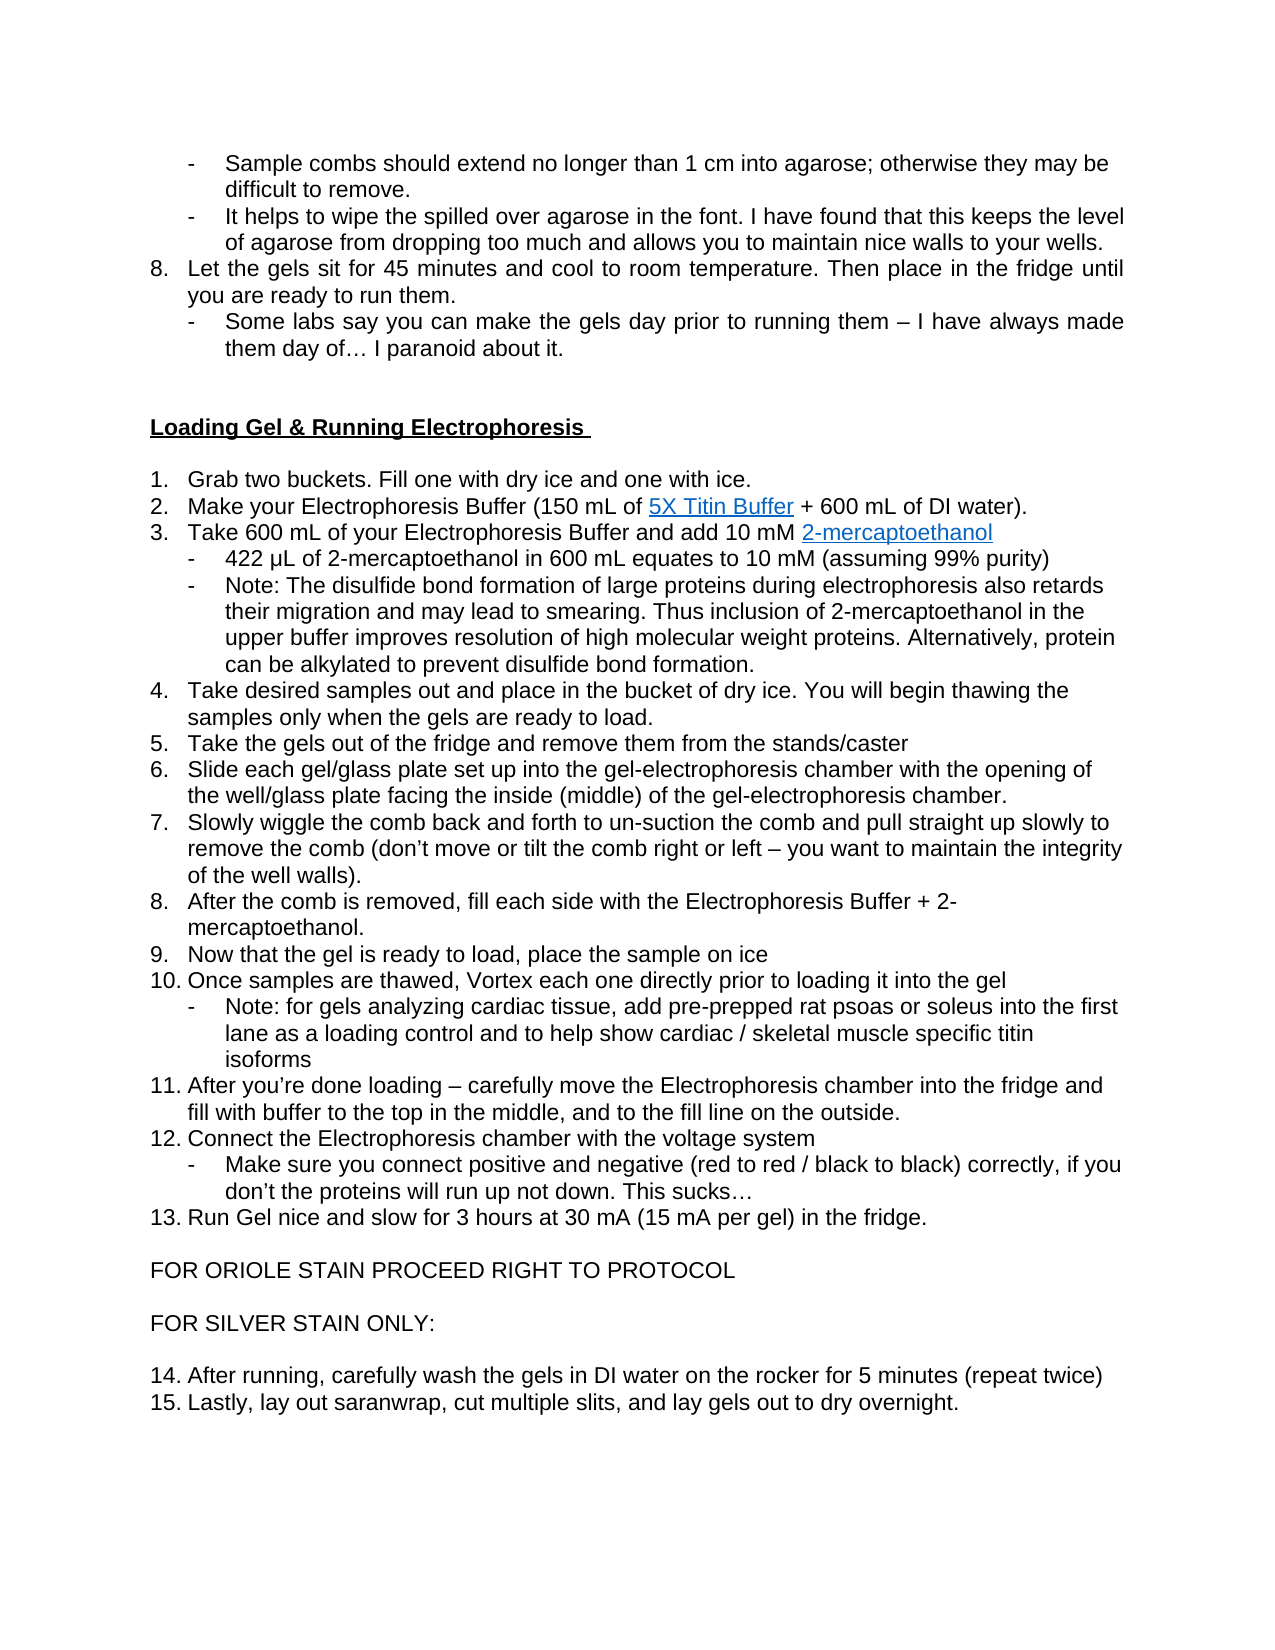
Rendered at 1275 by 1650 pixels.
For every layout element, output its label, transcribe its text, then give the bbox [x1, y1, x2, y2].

list Sample combs should extend no longer than 1 cm into agarose; otherwise they may be difficult to remove. [187, 150, 1125, 203]
list Run Gel nice and slow for 3 hours at 30 mA (15 mA per gel) in the fridge. [150, 1204, 1125, 1231]
list Now that the gel is ready to load, place the sample on ice [150, 941, 1125, 967]
list Make your Electrophoresis Buffer (150 mL of 5X Titin Buffer + 600 mL of DI water). [150, 493, 1125, 519]
list Slowly wiggle the comb back and forth to un-suction the comb and pull straight up slowly to remove the comb (don’t move or tilt the comb right or left – you want to maintain the integrity of the well walls). [150, 809, 1125, 888]
list Take 600 mL of your Electrophoresis Buffer and add 10 mM 2-mercaptoethanol [150, 519, 1125, 545]
list After the comb is removed, fill each side with the Electrophoresis Buffer + 2-mercaptoethanol. [150, 888, 1125, 941]
list Make sure you connect positive and negative (red to red / black to black) correctly, if you don’t the proteins will run up not down. This sucks… [187, 1151, 1125, 1204]
text FOR ORIOLE STAIN PROCEED RIGHT TO PROTOCOL [150, 1257, 1125, 1283]
list Once samples are thawed, Vortex each one directly prior to loading it into the gel [150, 967, 1125, 993]
list Take desired samples out and place in the bucket of dry ice. You will begin thawing the samples only when the gels are ready to load. [150, 677, 1125, 730]
list Slide each gel/glass plate set up into the gel-electrophoresis chamber with the opening of the well/glass plate facing the inside (middle) of the gel-electrophoresis chamber. [150, 756, 1125, 809]
list Grab two buckets. Fill one with dry ice and one with ice. [150, 466, 1125, 493]
list It helps to wipe the spilled over agarose in the font. I have found that this keeps the level of agarose from dropping too much and allows you to maintain nice walls to your wells. [187, 203, 1125, 255]
list Some labs say you can make the gels day prior to running them – I have always made them day of… I paranoid about it. [187, 308, 1125, 361]
text FOR SILVER STAIN ONLY: [150, 1309, 1125, 1336]
text Loading Gel & Running Electrophoresis [150, 413, 1125, 440]
list Note: The disulfide bond formation of large proteins during electrophoresis also retards their migration and may lead to smearing. Thus inclusion of 2-mercaptoethanol in the upper buffer improves resolution of high molecular weight proteins. Alternatively, protein can be alkylated to prevent disulfide bond formation. [187, 572, 1125, 677]
list Lastly, lay out saranwrap, cut multiple slits, and lay gels out to dry overnight. [150, 1389, 1125, 1415]
list Note: for gels analyzing cardiac tissue, add pre-prepped rat psoas or soleus into the first lane as a loading control and to help show cardiac / skeletal muscle specific titin isoforms [187, 993, 1125, 1072]
list Let the gels sit for 45 minutes and cool to room temperature. Then place in the fridge until you are ready to run them. [150, 255, 1125, 308]
list Connect the Electrophoresis chamber with the voltage system [150, 1125, 1125, 1151]
list After you’re done loading – carefully move the Electrophoresis chamber into the fridge and fill with buffer to the top in the middle, and to the fill line on the outside. [150, 1072, 1125, 1125]
list 422 μL of 2-mercaptoethanol in 600 mL equates to 10 mM (assuming 99% purity) [187, 545, 1125, 572]
list Take the gels out of the fridge and remove them from the stands/caster [150, 730, 1125, 756]
list After running, carefully wash the gels in DI water on the rocker for 5 minutes (repeat twice) [150, 1362, 1125, 1389]
